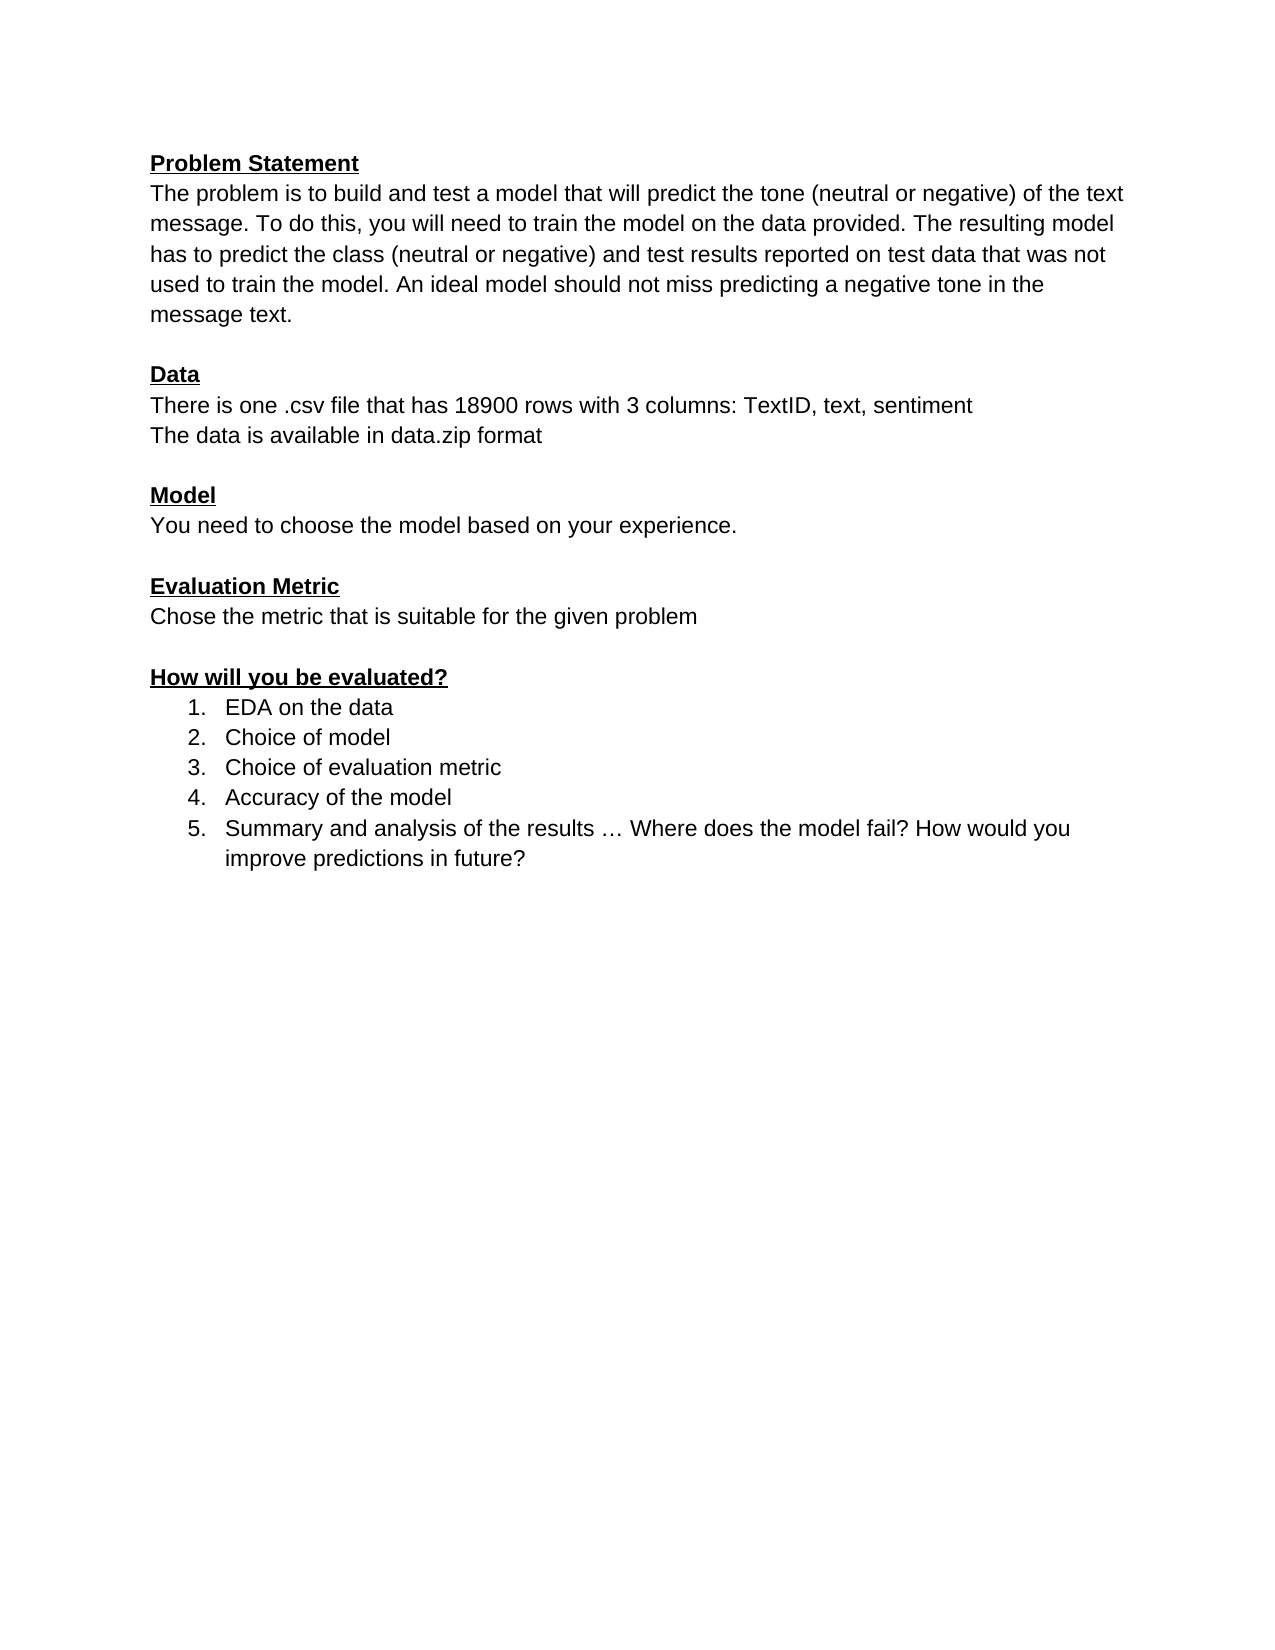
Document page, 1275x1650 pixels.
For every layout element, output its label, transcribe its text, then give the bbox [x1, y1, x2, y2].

text The data is available in data.zip format [150, 422, 1125, 448]
text There is one .csv file that has 18900 rows with 3 columns: TextID, text, sentiment [150, 392, 1125, 418]
text You need to choose the model based on your experience. [150, 512, 1125, 539]
list Choice of model [187, 724, 1125, 750]
text Model [150, 482, 1125, 509]
text Data [150, 361, 1125, 388]
list Choice of evaluation metric [187, 754, 1125, 781]
text Evaluation Metric [150, 573, 1125, 599]
text Problem Statement [150, 150, 1125, 176]
list EDA on the data [187, 694, 1125, 720]
list Accuracy of the model [187, 784, 1125, 811]
text The problem is to build and test a model that will predict the tone (neutral or negative) of the text message. To do this, you will need to train the model on the data provided. The resulting model has to predict the class (neutral or negative) and test results reported on test data that was not used to train the model. An ideal model should not miss predicting a negative tone in the message text. [150, 180, 1125, 327]
text Chose the metric that is suitable for the given problem [150, 603, 1125, 629]
text How will you be evaluated? [150, 663, 1125, 690]
list Summary and analysis of the results … Where does the model fail? How would you improve predictions in future? [187, 814, 1125, 871]
